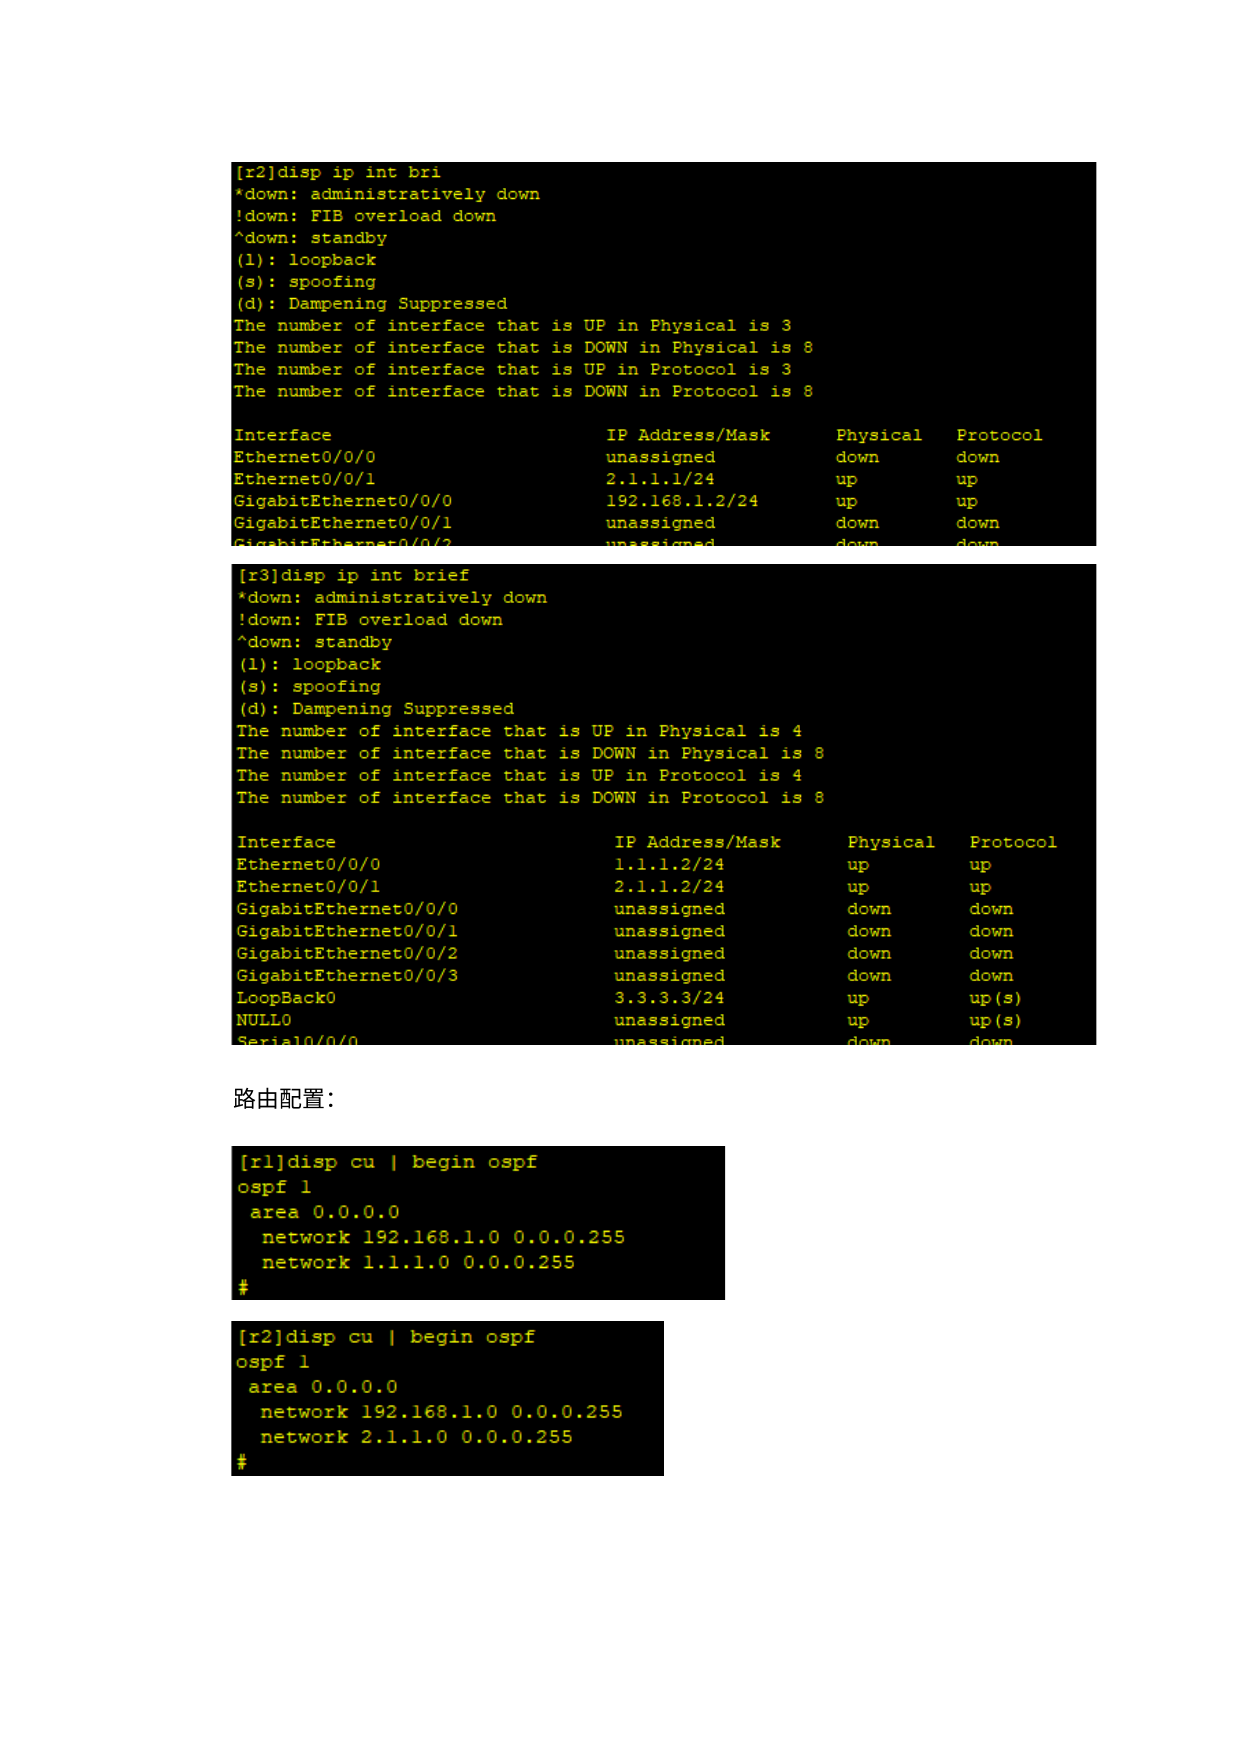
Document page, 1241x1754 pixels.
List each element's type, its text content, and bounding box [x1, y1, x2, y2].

picture [231, 564, 1097, 1045]
text 路由配置： [187, 1065, 1053, 1130]
picture [231, 162, 1097, 546]
picture [231, 1321, 664, 1476]
picture [231, 1146, 725, 1300]
